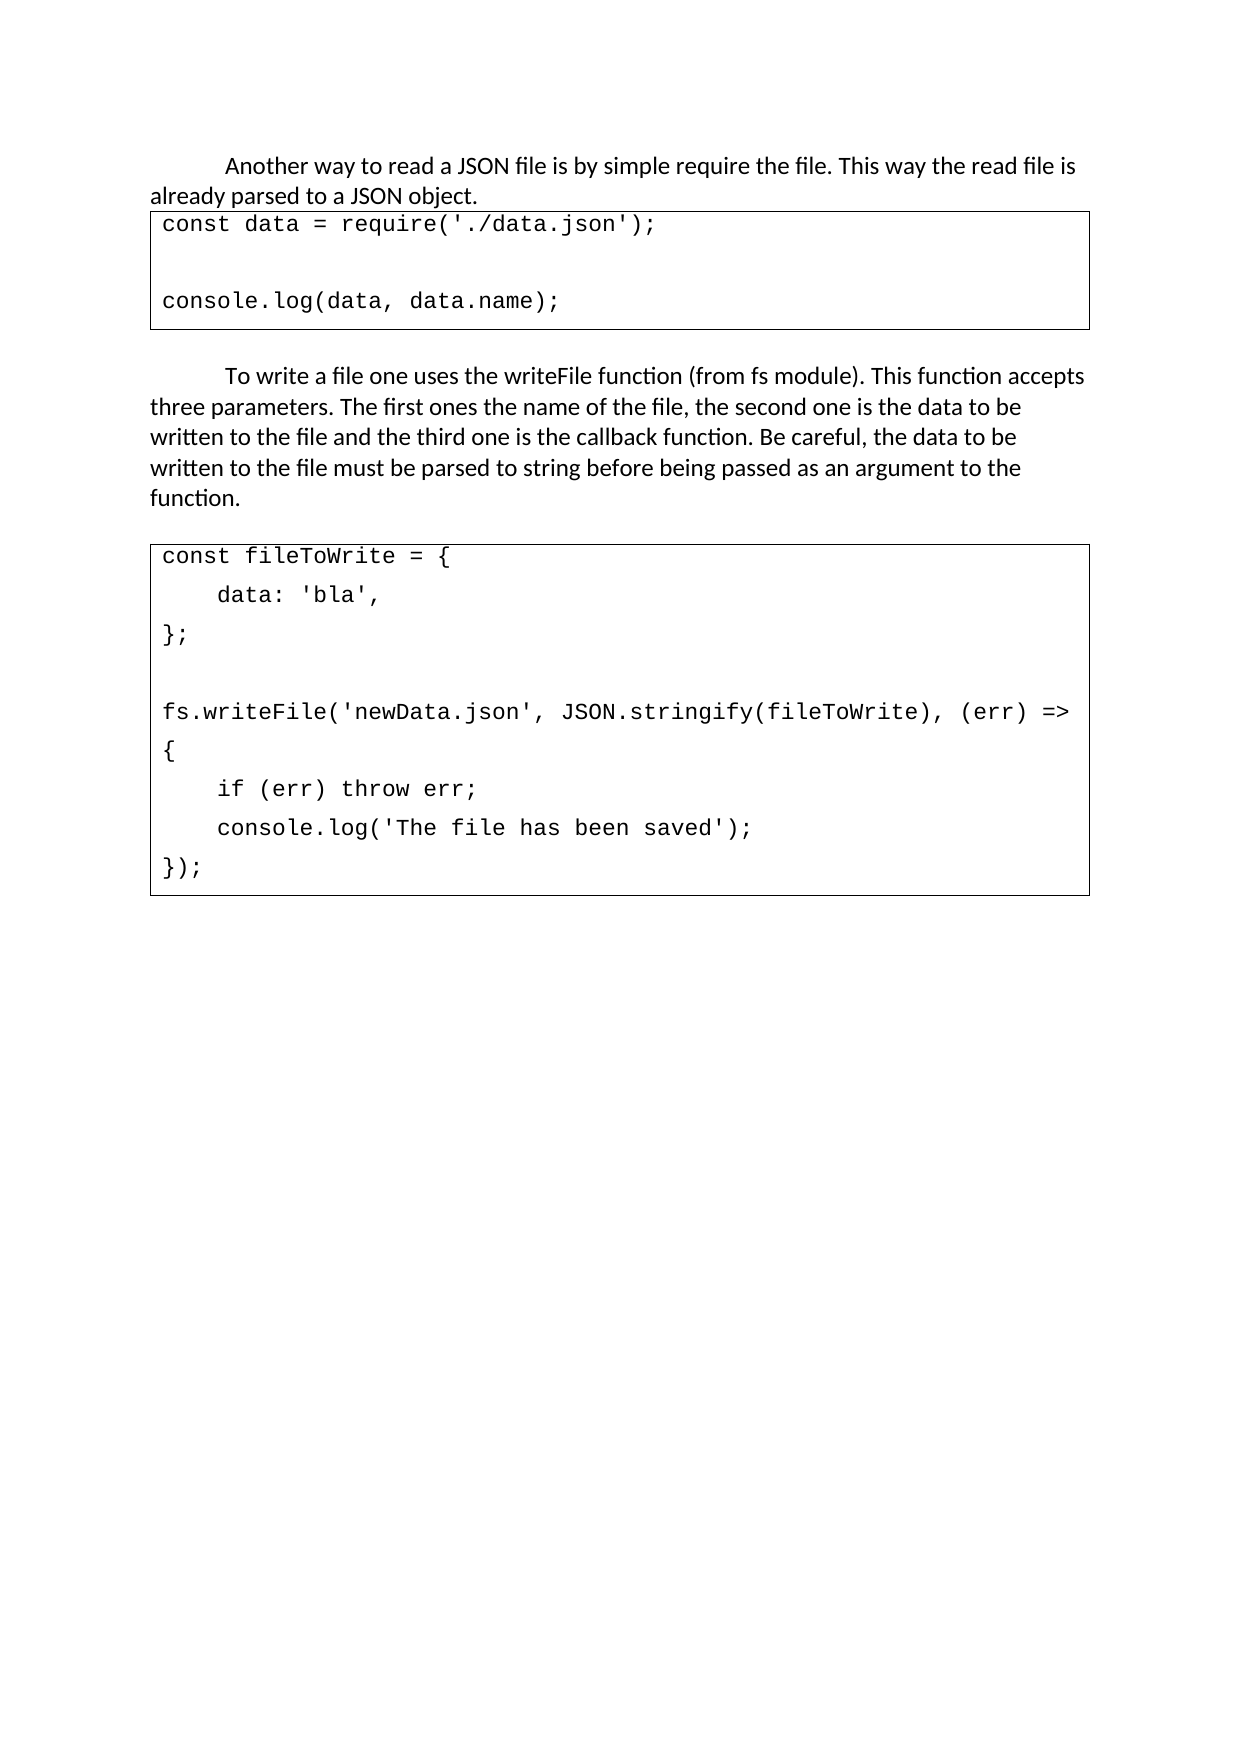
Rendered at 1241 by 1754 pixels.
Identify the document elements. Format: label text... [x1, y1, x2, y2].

text Another way to read a JSON file is by simple require the file. This way the read file is already parsed to a JSON object. [150, 150, 1090, 211]
table_header const fileToWrite = { data: 'bla', }; fs.writeFile('newData.json', JSON.stringify(fileToWrite), (err) => { if (err) throw err; console.log('The file has been saved'); }); [151, 545, 1089, 894]
text To write a file one uses the writeFile function (from fs module). This function accepts three parameters. The first ones the name of the file, the second one is the data to be written to the file and the third one is the callback function. Be careful, the data to be written to the file must be parsed to string before being passed as an argument to the function. [150, 360, 1090, 513]
table_header const data = require('./data.json'); console.log(data, data.name); [151, 212, 1089, 329]
